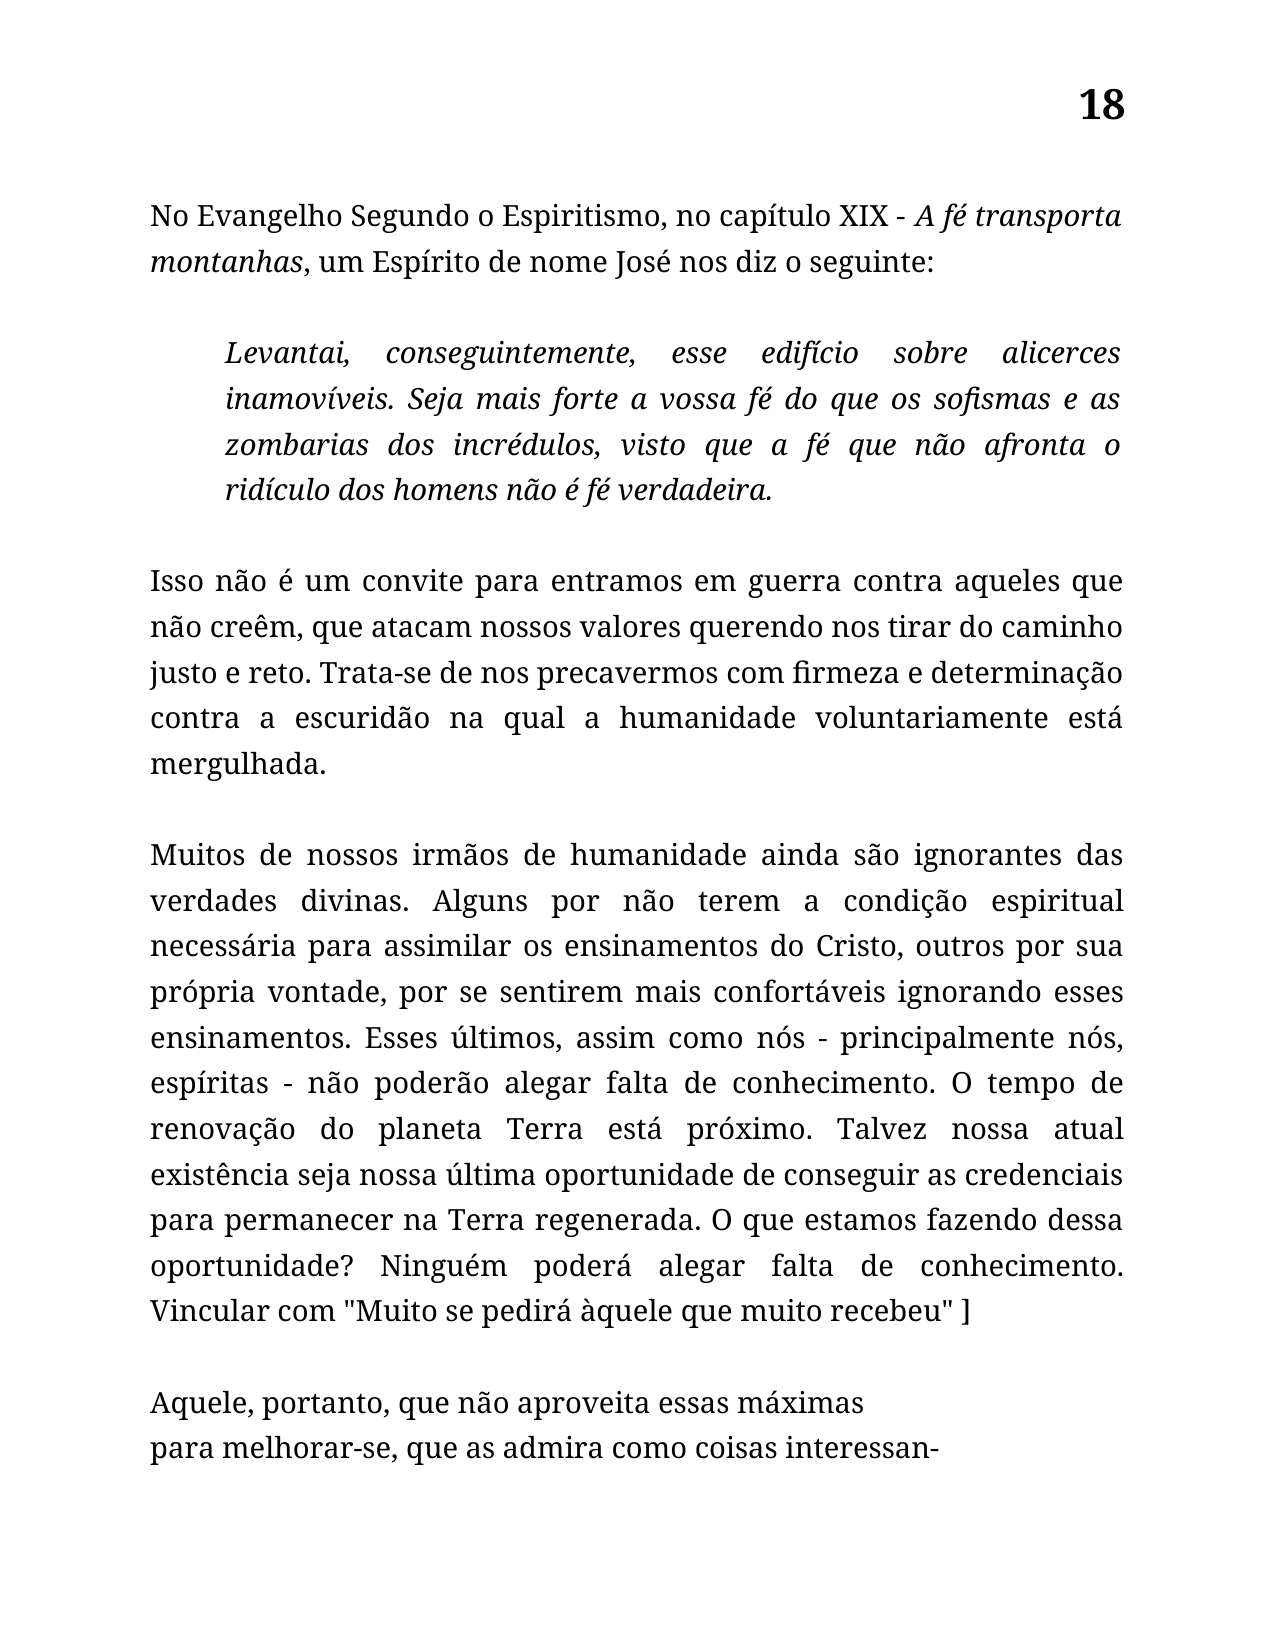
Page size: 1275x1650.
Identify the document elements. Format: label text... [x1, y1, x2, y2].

text Aquele, portanto, que não aproveita essas máximas [150, 1382, 1125, 1422]
text para melhorar-se, que as admira como coisas interessan- [150, 1427, 1125, 1467]
text Levantai, conseguintemente, esse edifício sobre alicerces inamovíveis. Seja mais forte a vossa fé do que os sofismas e as zombarias dos incrédulos, visto que a fé que não afronta o ridículo dos homens não é fé verdadeira. [225, 332, 1125, 509]
text Muitos de nossos irmãos de humanidade ainda são ignorantes das verdades divinas. Alguns por não terem a condição espiritual necessária para assimilar os ensinamentos do Cristo, outros por sua própria vontade, por se sentirem mais confortáveis ignorando esses ensinamentos. Esses últimos, assim como nós - principalmente nós, espíritas - não poderão alegar falta de conhecimento. O tempo de renovação do planeta Terra está próximo. Talvez nossa atual existência seja nossa última oportunidade de conseguir as credenciais para permanecer na Terra regenerada. O que estamos fazendo dessa oportunidade? Ninguém poderá alegar falta de conhecimento. Vincular com "Muito se pedirá àquele que muito recebeu" ] [150, 834, 1125, 1330]
text No Evangelho Segundo o Espiritismo, no capítulo XIX - A fé transporta montanhas, um Espírito de nome José nos diz o seguinte: [150, 196, 1125, 281]
text Isso não é um convite para entramos em guerra contra aqueles que não creêm, que atacam nossos valores querendo nos tirar do caminho justo e reto. Trata-se de nos precavermos com firmeza e determinação contra a escuridão na qual a humanidade voluntariamente está mergulhada. [150, 561, 1125, 783]
